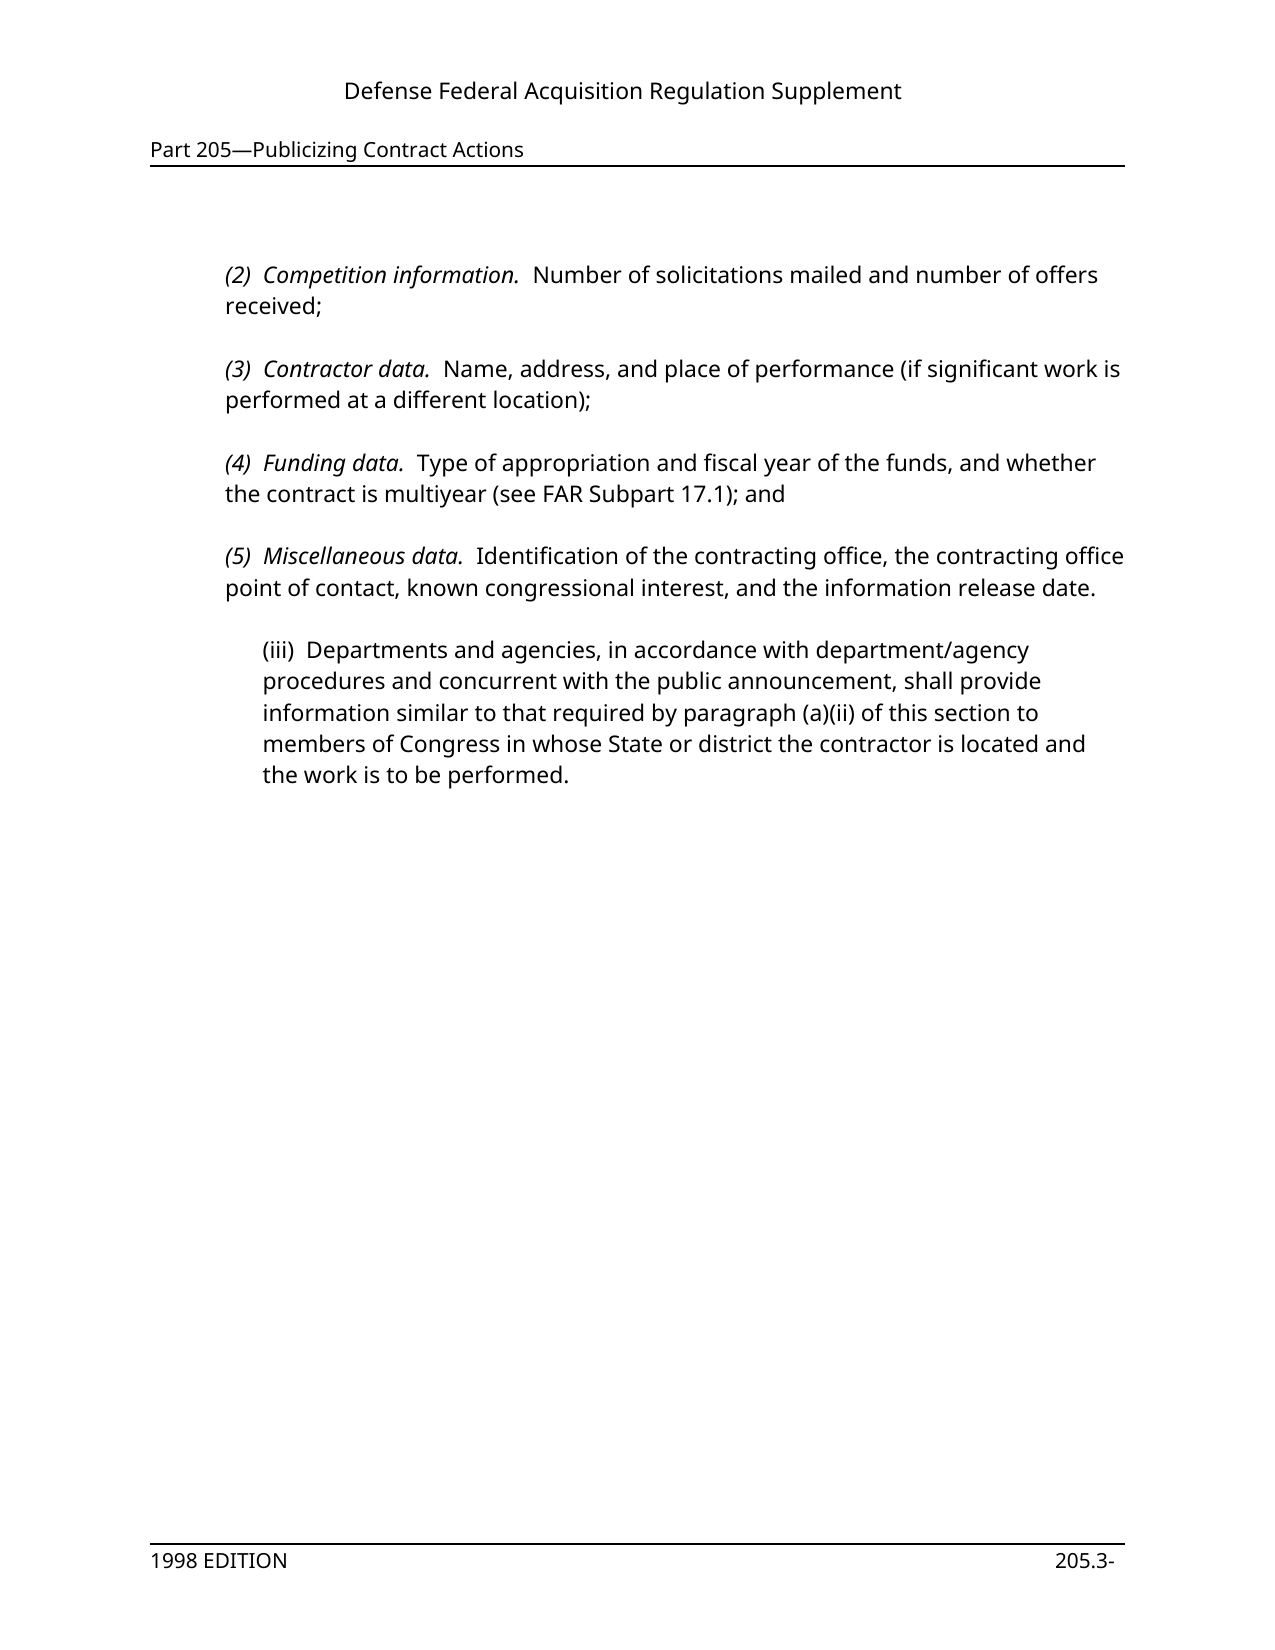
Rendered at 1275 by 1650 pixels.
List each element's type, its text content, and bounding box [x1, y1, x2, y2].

list (4) Funding data. Type of appropriation and fiscal year of the funds, and whether the contract is multiyear (see FAR Subpart 17.1); and [187, 415, 1125, 509]
list (iii) Departments and agencies, in accordance with department/agency procedures and concurrent with the public announcement, shall provide information similar to that required by paragraph (a)(ii) of this section to members of Congress in whose State or district the contractor is located and the work is to be performed. [225, 603, 1125, 790]
list (2) Competition information. Number of solicitations mailed and number of offers received; [187, 228, 1125, 322]
list (5) Miscellaneous data. Identification of the contracting office, the contracting office point of contact, known congressional interest, and the information release date. [187, 509, 1125, 603]
list (3) Contractor data. Name, address, and place of performance (if significant work is performed at a different location); [187, 322, 1125, 415]
